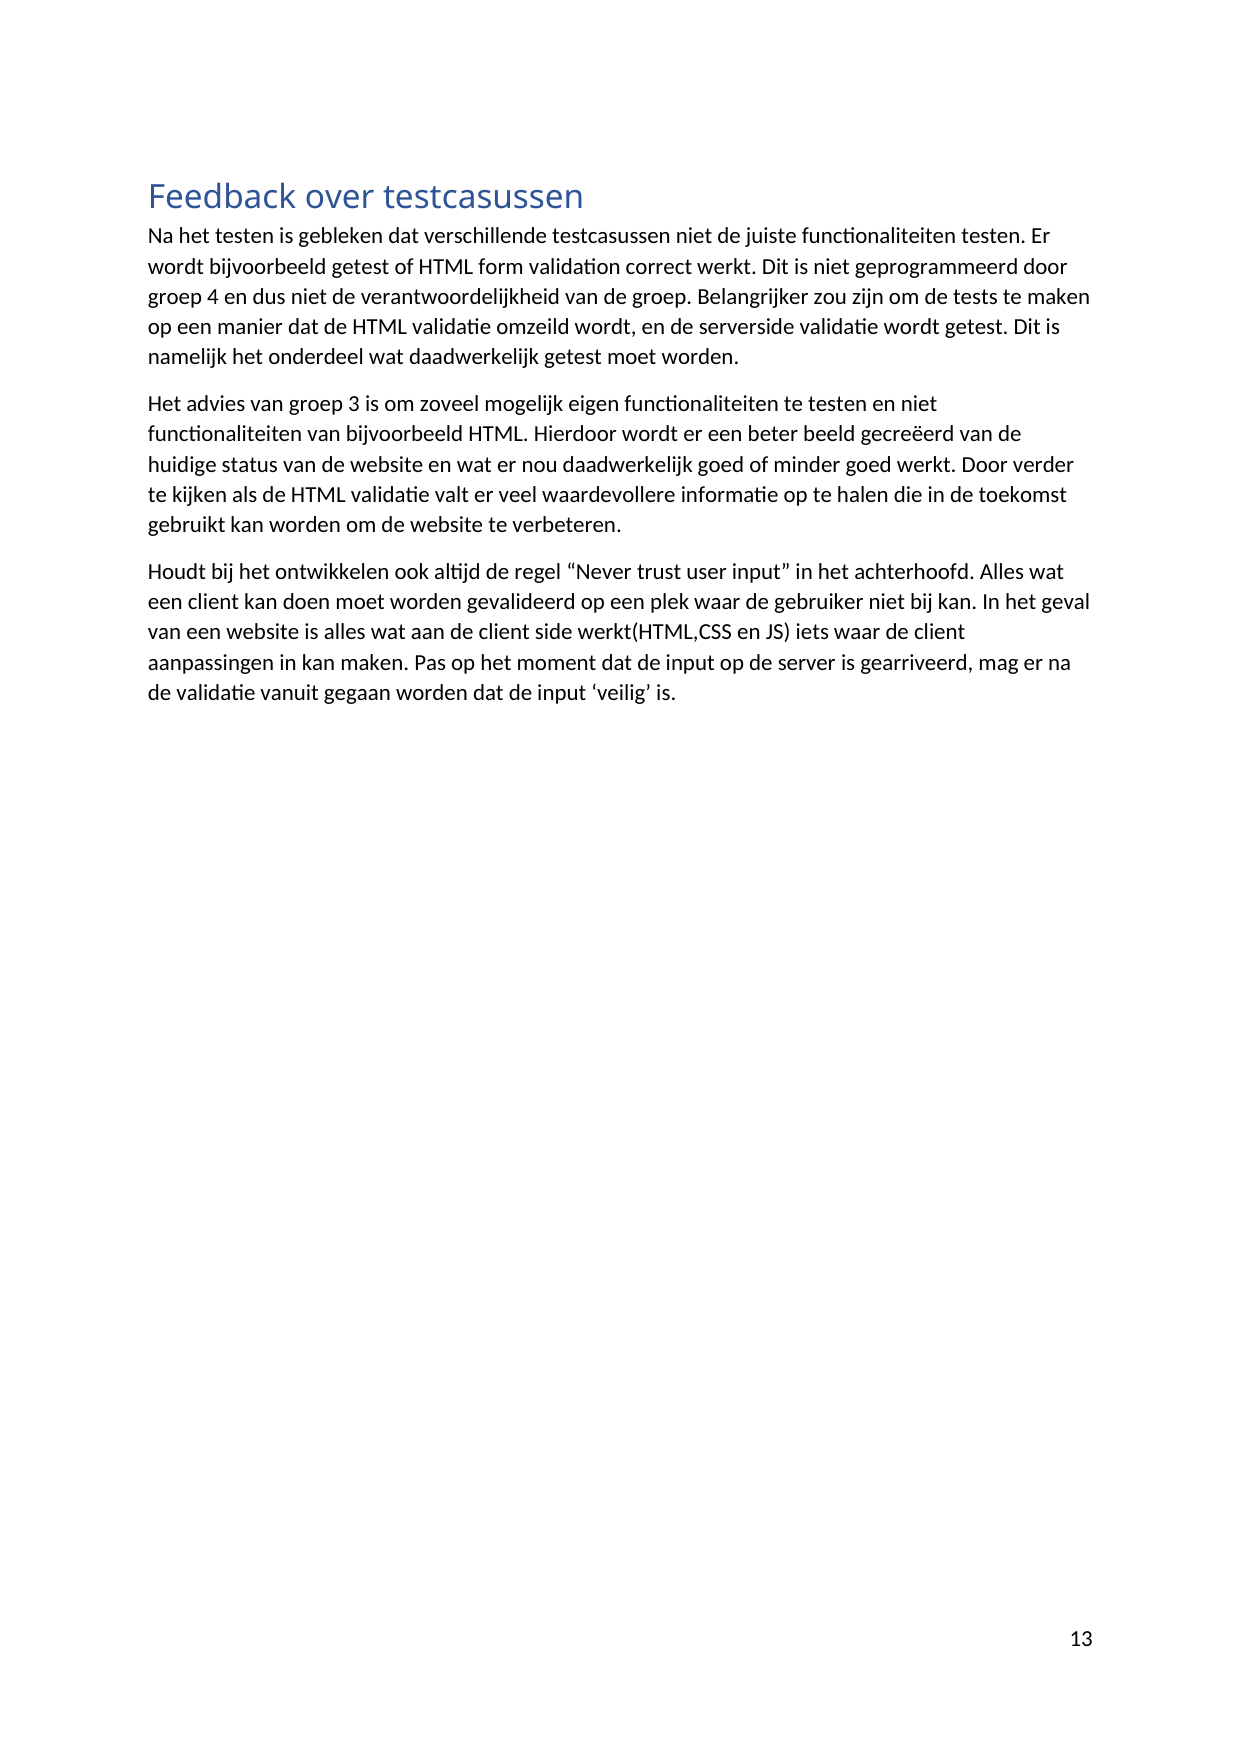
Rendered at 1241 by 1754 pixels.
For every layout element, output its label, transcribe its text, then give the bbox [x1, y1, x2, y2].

text Houdt bij het ontwikkelen ook altijd de regel “Never trust user input” in het achterhoofd. Alles wat een client kan doen moet worden gevalideerd op een plek waar de gebruiker niet bij kan. In het geval van een website is alles wat aan de client side werkt(HTML,CSS en JS) iets waar de client aanpassingen in kan maken. Pas op het moment dat de input op de server is gearriveerd, mag er na de validatie vanuit gegaan worden dat de input ‘veilig’ is. [148, 557, 1092, 706]
text Het advies van groep 3 is om zoveel mogelijk eigen functionaliteiten te testen en niet functionaliteiten van bijvoorbeeld HTML. Hierdoor wordt er een beter beeld gecreëerd van de huidige status van de website en wat er nou daadwerkelijk goed of minder goed werkt. Door verder te kijken als de HTML validatie valt er veel waardevollere informatie op te halen die in de toekomst gebruikt kan worden om de website te verbeteren. [148, 389, 1092, 538]
subtitle Feedback over testcasussen [148, 173, 1092, 218]
text Na het testen is gebleken dat verschillende testcasussen niet de juiste functionaliteiten testen. Er wordt bijvoorbeeld getest of HTML form validation correct werkt. Dit is niet geprogrammeerd door groep 4 en dus niet de verantwoordelijkheid van de groep. Belangrijker zou zijn om de tests te maken op een manier dat de HTML validatie omzeild wordt, en de serverside validatie wordt getest. Dit is namelijk het onderdeel wat daadwerkelijk getest moet worden. [148, 222, 1092, 371]
